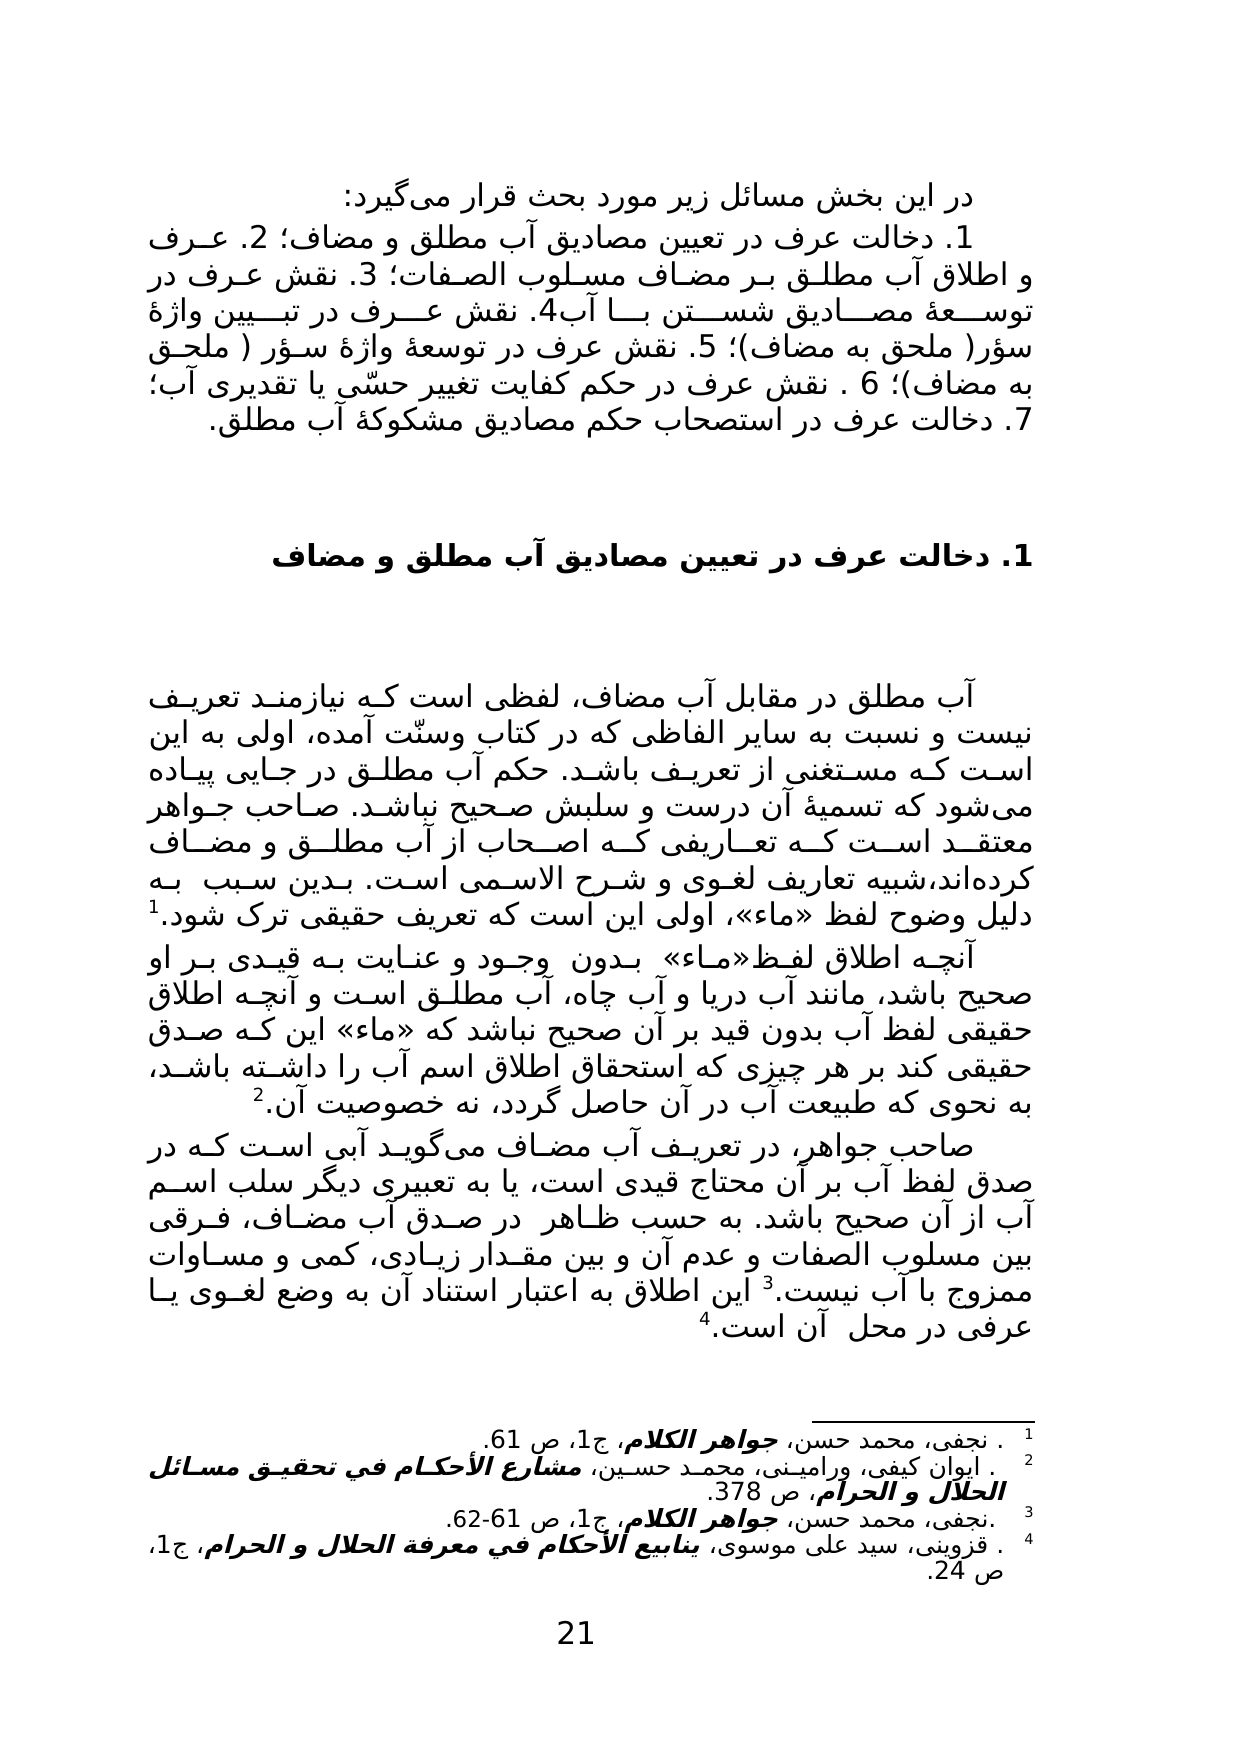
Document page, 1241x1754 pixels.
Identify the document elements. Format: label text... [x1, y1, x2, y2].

text 1. دخالت عرف در تعیین مصادیق آب مطلق و مضاف [148, 538, 1034, 573]
text صاحب جواهر، در تعریف آب مضاف می‌گوید آبی است که در صدق لفظ آب بر آن محتاج قیدی است، یا به تعبیری دیگر سلب اسم آب از آن صحیح باشد. به حسب ظاهر در صدق آب مضاف، فرقی بین مسلوب الصفات و عدم آن و بین مقدار زیادی، کمی و مساوات ممزوج با آب نیست. این اطلاق به اعتبار استناد آن به وضع لغوی یا عرفی در محل آن است. [148, 1127, 1034, 1345]
text آنچه اطلاق لفظ«ماء» بدون وجود و عنایت به قیدی بر او صحیح باشد، مانند آب دریا و آب چاه، آب مطلق است و آنچه اطلاق حقیقی لفظ آب بدون قید بر آن صحیح نباشد که «ماء» این که صدق حقیقی کند بر هر چیزی که استحقاق اطلاق اسم آب را داشته باشد، به نحوی که طبیعت آب در آن حاصل گردد، نه خصوصیت آن. [148, 939, 1034, 1121]
text 1. دخالت عرف در تعیین مصادیق آب مطلق و مضاف؛ 2. عرف و اطلاق آب مطلق بر مضاف مسلوب الصفات؛ 3. نقش عرف در توسعۀ مصادیق شستن با آب4. نقش عرف در تبیین واژۀ سؤر( ملحق به مضاف)؛ 5. نقش عرف در توسعۀ واژۀ سؤر ( ملحق به مضاف)؛ 6 . نقش عرف در حکم کفایت تغییر حسّی یا تقدیری آب؛ 7. دخالت عرف در استصحاب حکم مصادیق مشکوکۀ آب مطلق. [148, 220, 1034, 438]
text آب مطلق در مقابل آب مضاف، لفظی است که نیازمند تعریف نیست و نسبت به سایر الفاظی که در کتاب وسنّت آمده، اولی به این است که مستغنی از تعریف باشد. حکم آب مطلق در جایی پیاده می‌شود که تسمیۀ آن درست و سلبش صحیح نباشد. صاحب جواهر معتقد است که تعاریفی که اصحاب از آب مطلق و مضاف کرده‌اند،شبیه تعاریف لغوی و شرح الاسمی است. بدین سبب به دلیل وضوح لفظ «ماء»، اولی این است که تعریف حقیقی ترک شود. [148, 678, 1034, 933]
text در این بخش مسائل زیر مورد بحث قرار می‌گیرد: [148, 177, 1034, 213]
